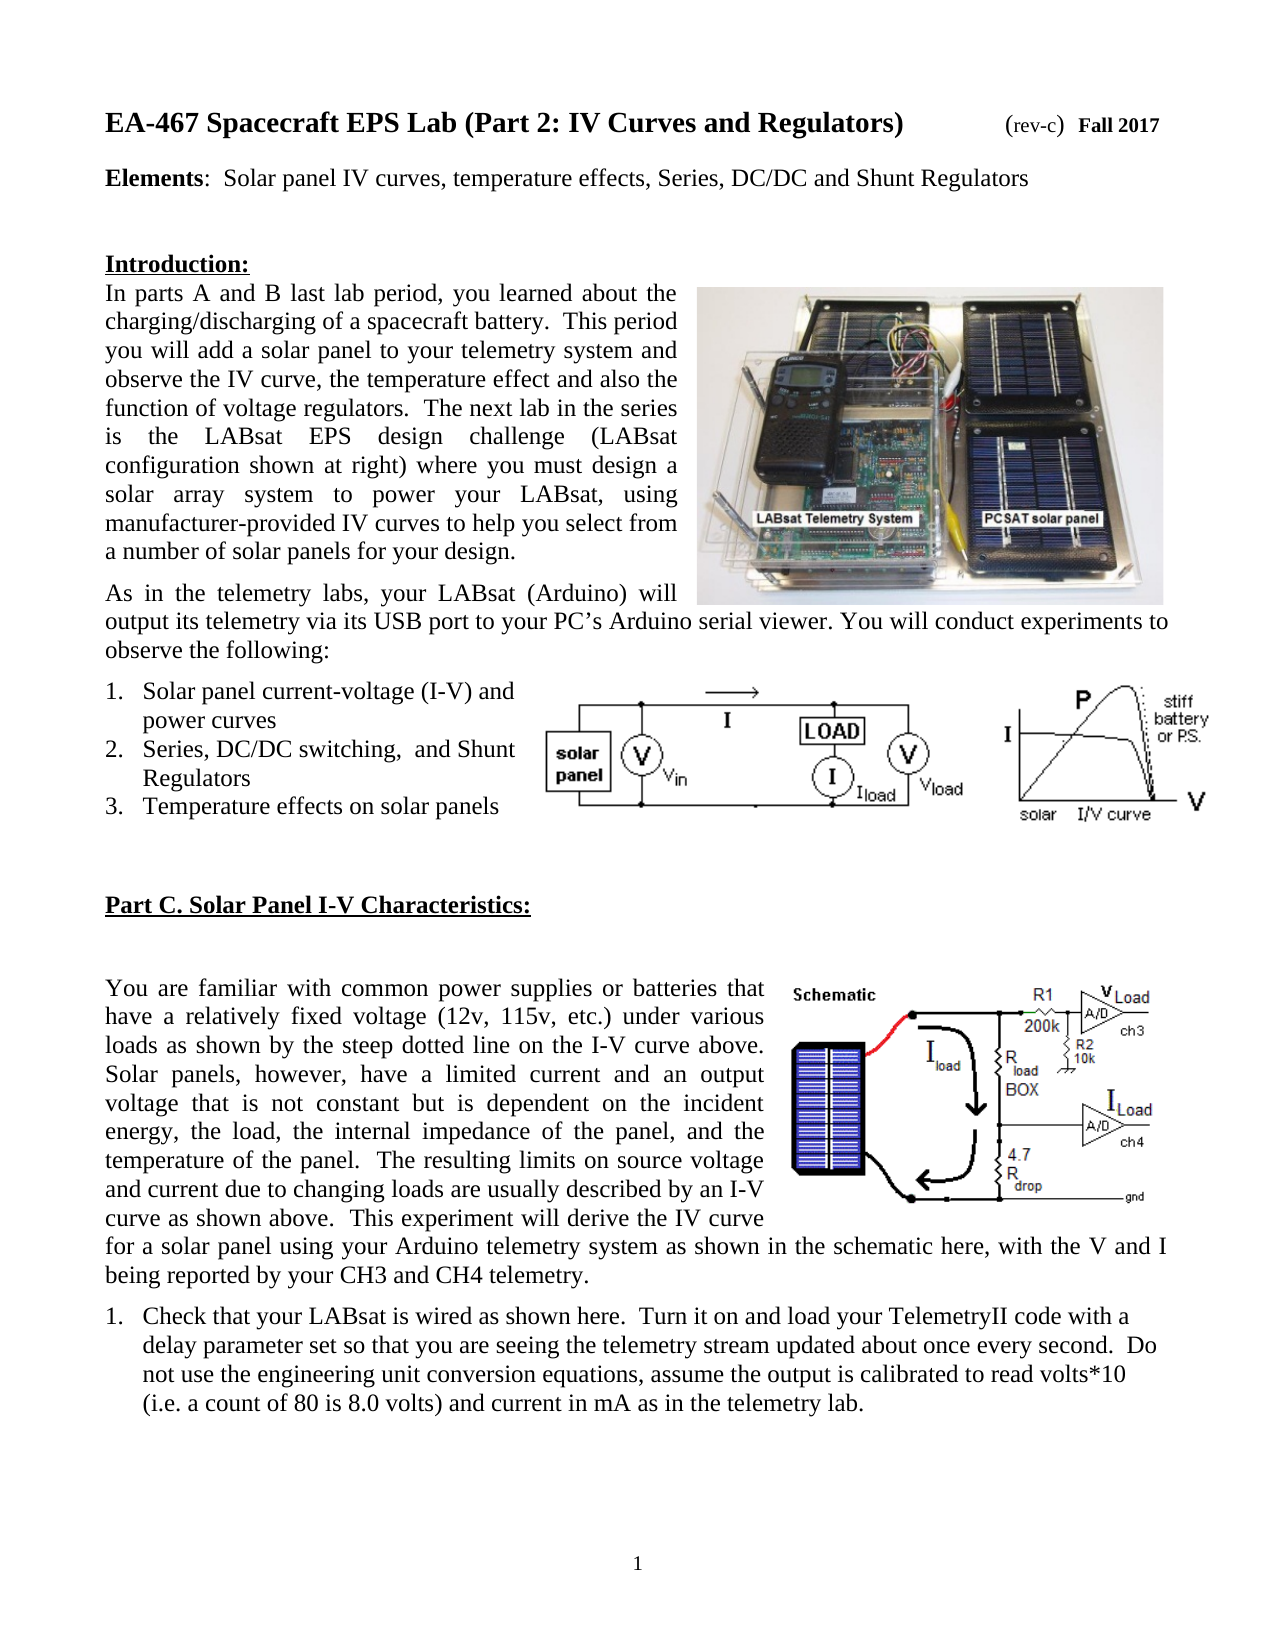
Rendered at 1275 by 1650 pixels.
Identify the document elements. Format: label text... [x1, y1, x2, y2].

picture [784, 982, 1170, 1222]
list Solar panel current-voltage (I-V) and power curves [105, 676, 1170, 734]
list Temperature effects on solar panels [105, 791, 536, 820]
text Introduction: [105, 249, 1170, 278]
text Elements: Solar panel IV curves, temperature effects, Series, DC/DC and Shunt Regulators [105, 163, 1170, 191]
subtitle EA-467 Spacecraft EPS Lab (Part 2: IV Curves and Regulators) (rev-c) Fall 2017 [105, 105, 1170, 138]
list Series, DC/DC switching, and Shunt Regulators [105, 734, 536, 791]
text Part C. Solar Panel I-V Characteristics: [105, 890, 1170, 919]
text As in the telemetry labs, your LABsat (Arduino) will output its telemetry via its USB port to your PC’s Arduino serial viewer. You will conduct experiments to observe the following: [105, 578, 1170, 664]
list Check that your LABsat is wired as shown here. Turn it on and load your TelemetryII code with a delay parameter set so that you are seeing the telemetry stream updated about once every second. Do not use the engineering unit conversion equations, assume the output is calibrated to read volts*10 (i.e. a count of 80 is 8.0 volts) and current in mA as in the telemetry lab. [105, 1301, 1170, 1416]
picture [536, 678, 1218, 833]
picture [696, 287, 1164, 605]
